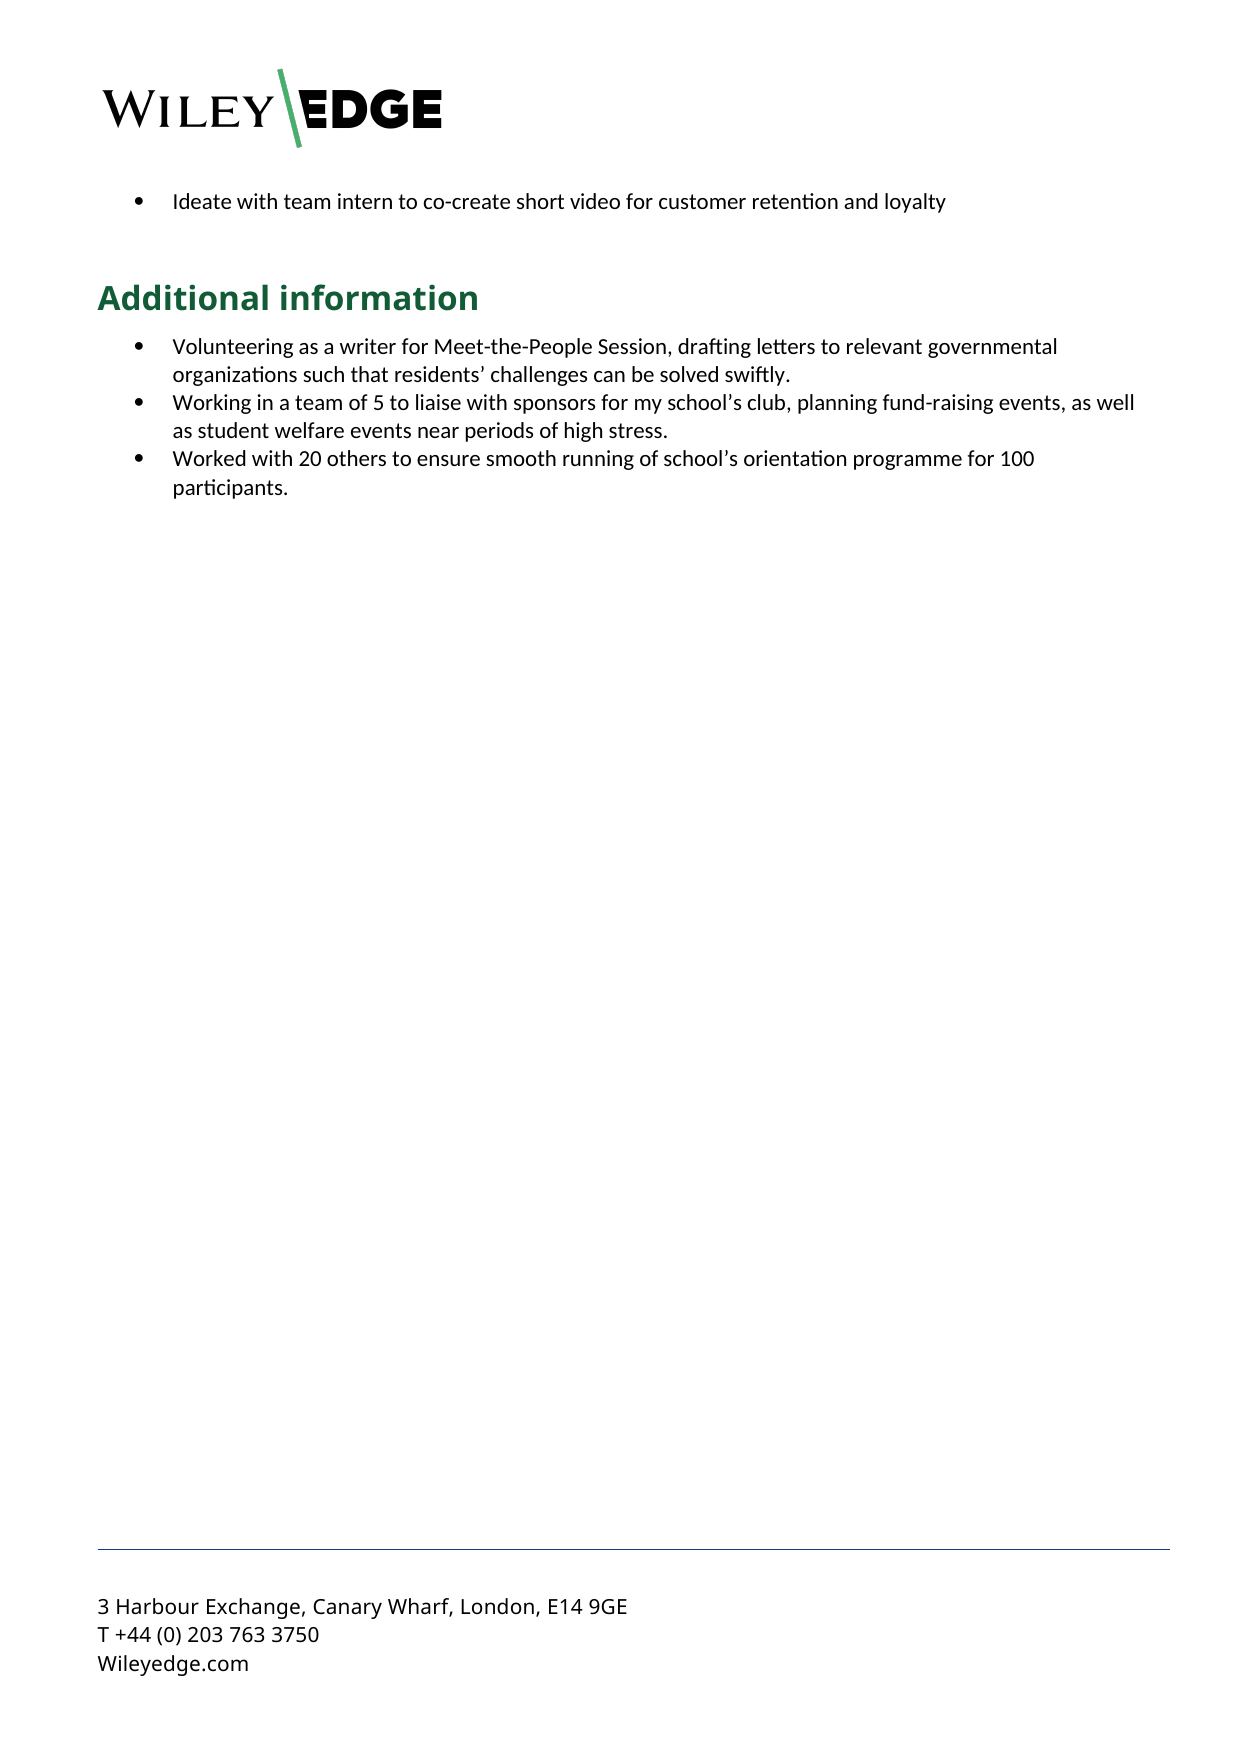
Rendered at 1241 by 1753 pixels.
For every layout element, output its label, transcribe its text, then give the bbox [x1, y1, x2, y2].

list Working in a team of 5 to liaise with sponsors for my school’s club, planning fund-raising events, as well as student welfare events near periods of high stress. [135, 388, 1143, 444]
subtitle Additional information [97, 274, 1143, 320]
list Ideate with team intern to co-create short video for customer retention and loyalty [135, 187, 1143, 216]
list Volunteering as a writer for Meet-the-People Session, drafting letters to relevant governmental organizations such that residents’ challenges can be solved swiftly. [135, 332, 1143, 388]
picture [72, 61, 476, 159]
list Worked with 20 others to ensure smooth running of school’s orientation programme for 100 participants. [135, 444, 1143, 501]
